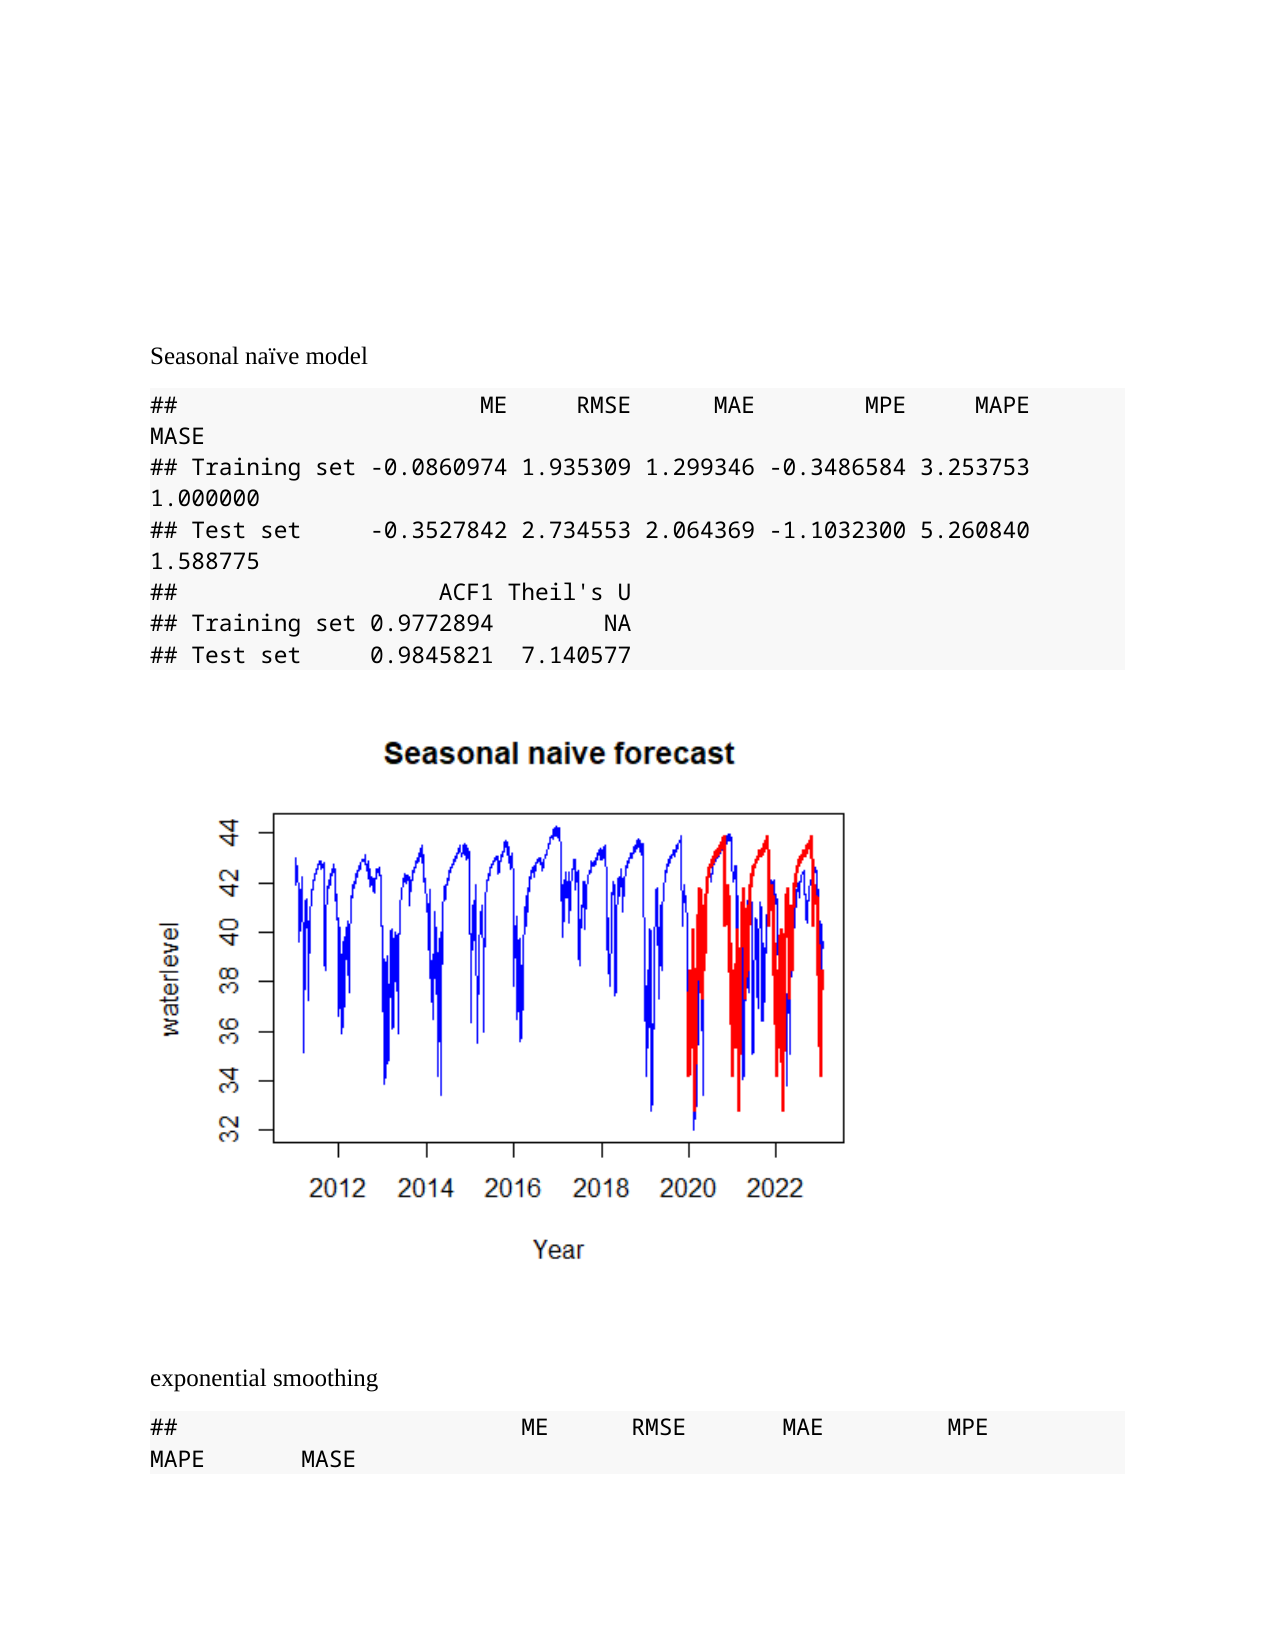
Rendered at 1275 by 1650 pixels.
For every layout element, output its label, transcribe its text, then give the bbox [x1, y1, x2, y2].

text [150, 1411, 1125, 1474]
text Seasonal naïve model [150, 341, 1125, 369]
text ## ME RMSE MAE MPE MAPE MASE ## Training set -0.0860974 1.935309 1.299346 -0.3486584 3.253753 1.000000 ## Test set -0.3527842 2.734553 2.064369 -1.1032300 5.260840 1.588775 ## ACF1 Theil's U ## Training set 0.9772894 NA ## Test set 0.9845821 7.140577 [150, 388, 1125, 670]
picture [150, 690, 908, 1297]
text exponential smoothing [150, 1363, 1125, 1392]
